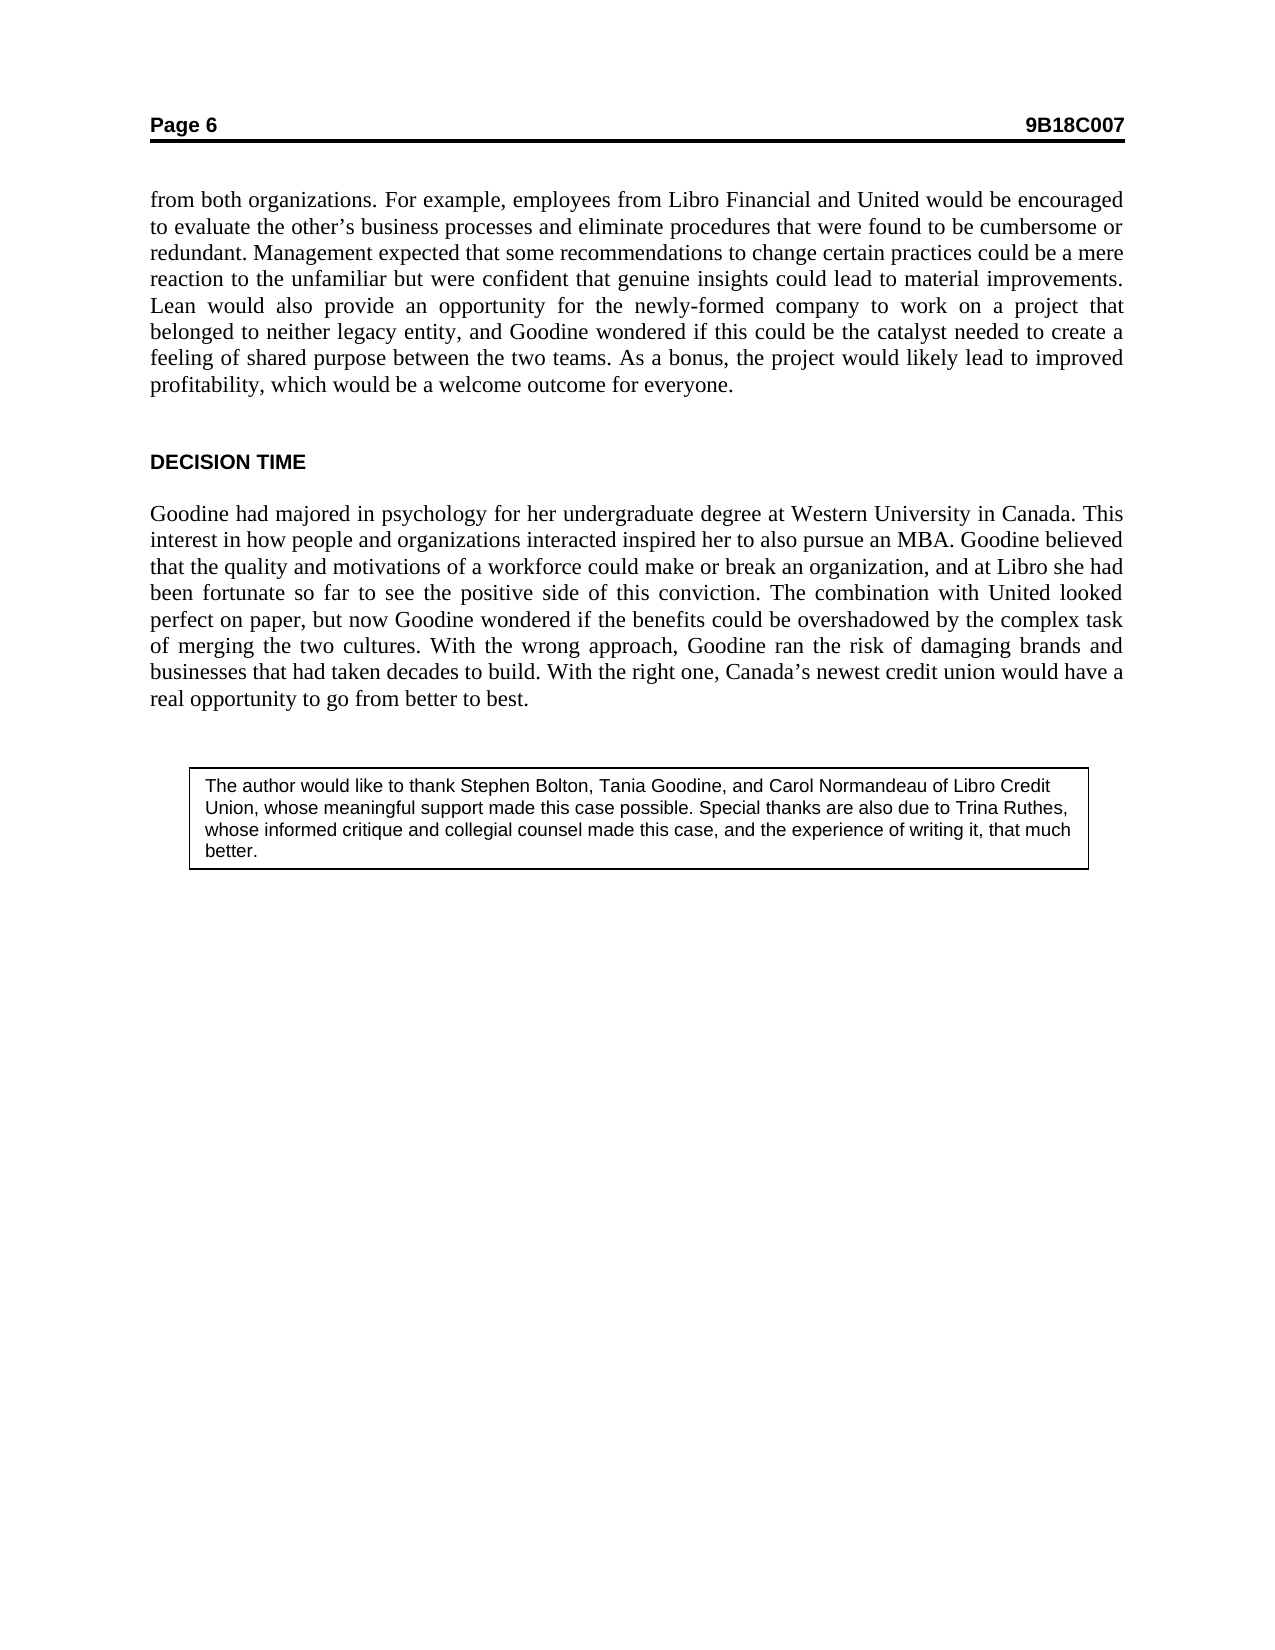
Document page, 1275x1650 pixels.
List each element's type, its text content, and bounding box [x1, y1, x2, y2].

text DECISION TIME [150, 450, 1125, 474]
text Goodine had majored in psychology for her undergraduate degree at Western University in Canada. This interest in how people and organizations interacted inspired her to also pursue an MBA. Goodine believed that the quality and motivations of a workforce could make or break an organization, and at Libro she had been fortunate so far to see the positive side of this conviction. The combination with United looked perfect on paper, but now Goodine wondered if the benefits could be overshadowed by the complex task of merging the two cultures. With the wrong approach, Goodine ran the risk of damaging brands and businesses that had taken decades to build. With the right one, Canada’s newest credit union would have a real opportunity to go from better to best. [150, 500, 1125, 711]
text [150, 186, 1125, 397]
